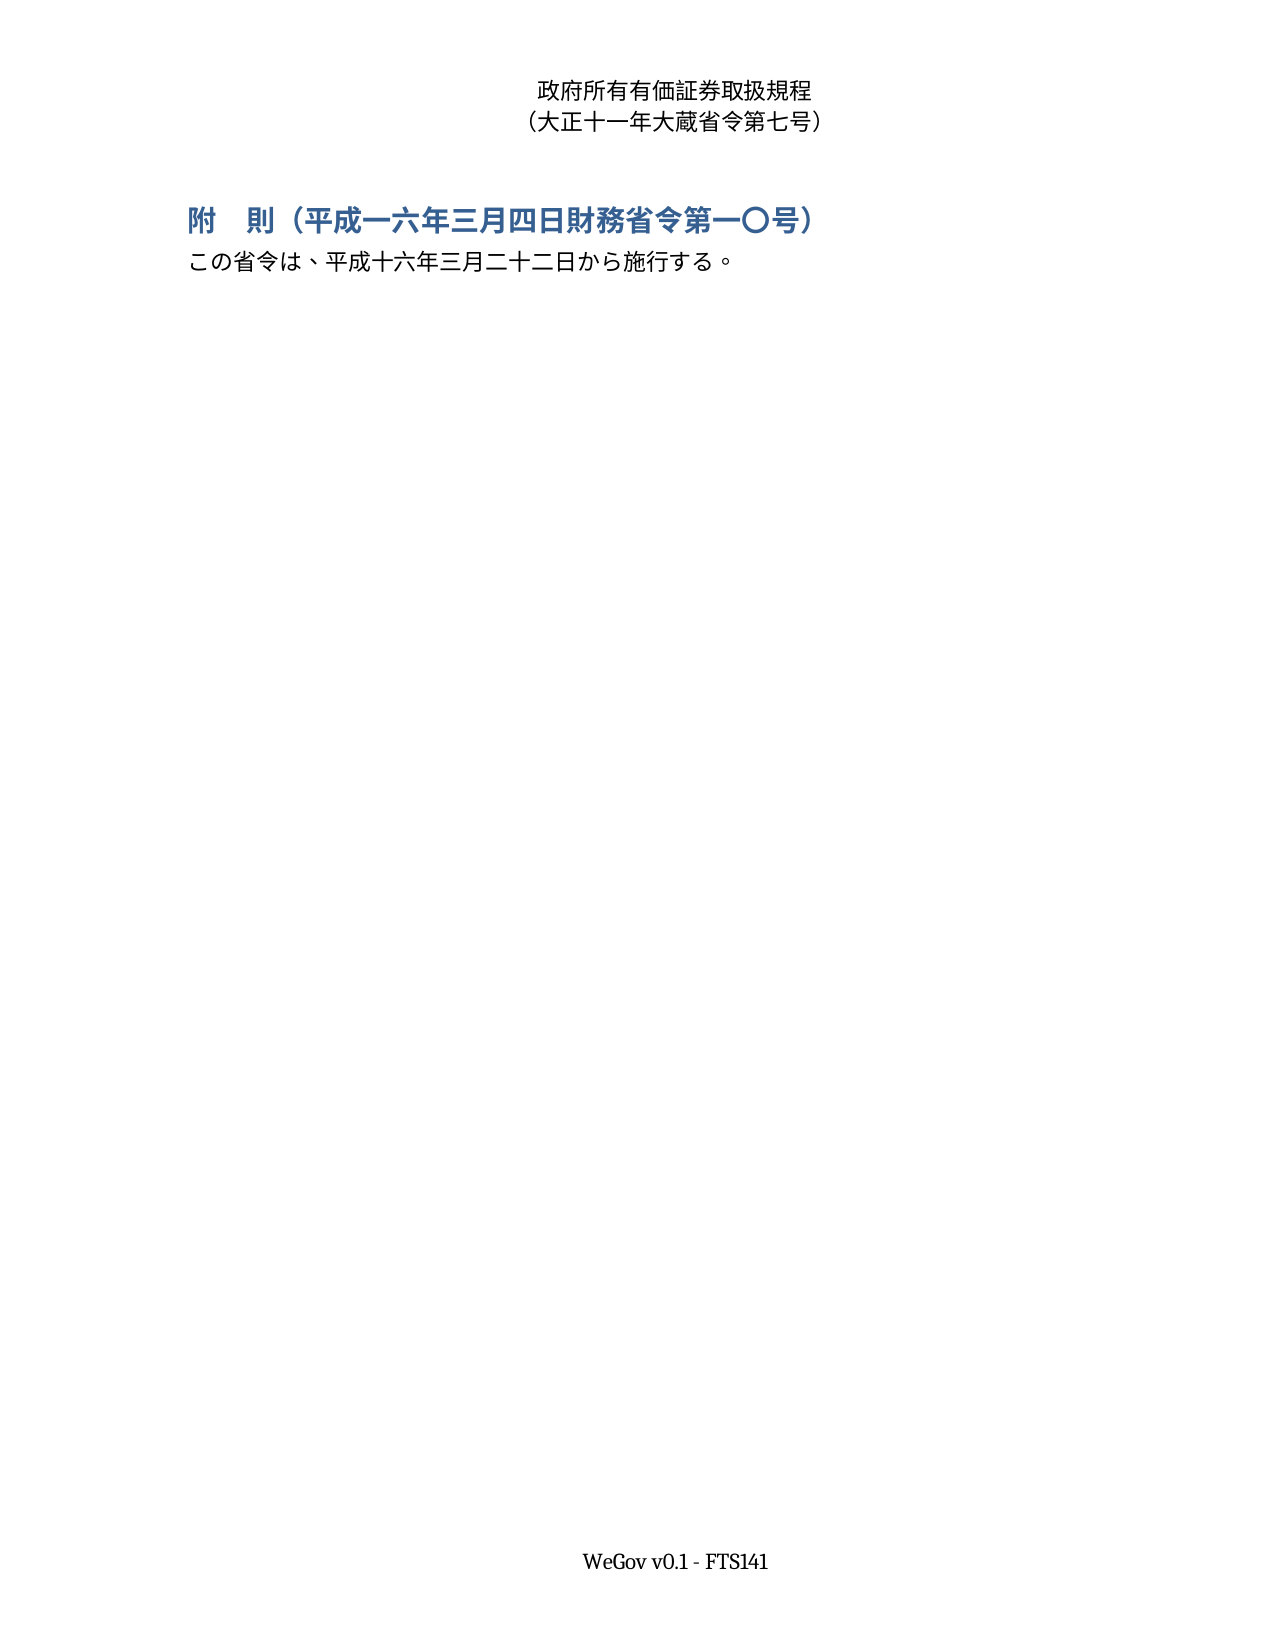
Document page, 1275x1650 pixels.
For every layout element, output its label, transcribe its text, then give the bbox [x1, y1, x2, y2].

subtitle 附 則（平成一六年三月四日財務省令第一〇号） [187, 200, 1087, 240]
text この省令は、平成十六年三月二十二日から施行する。 [187, 246, 1087, 277]
